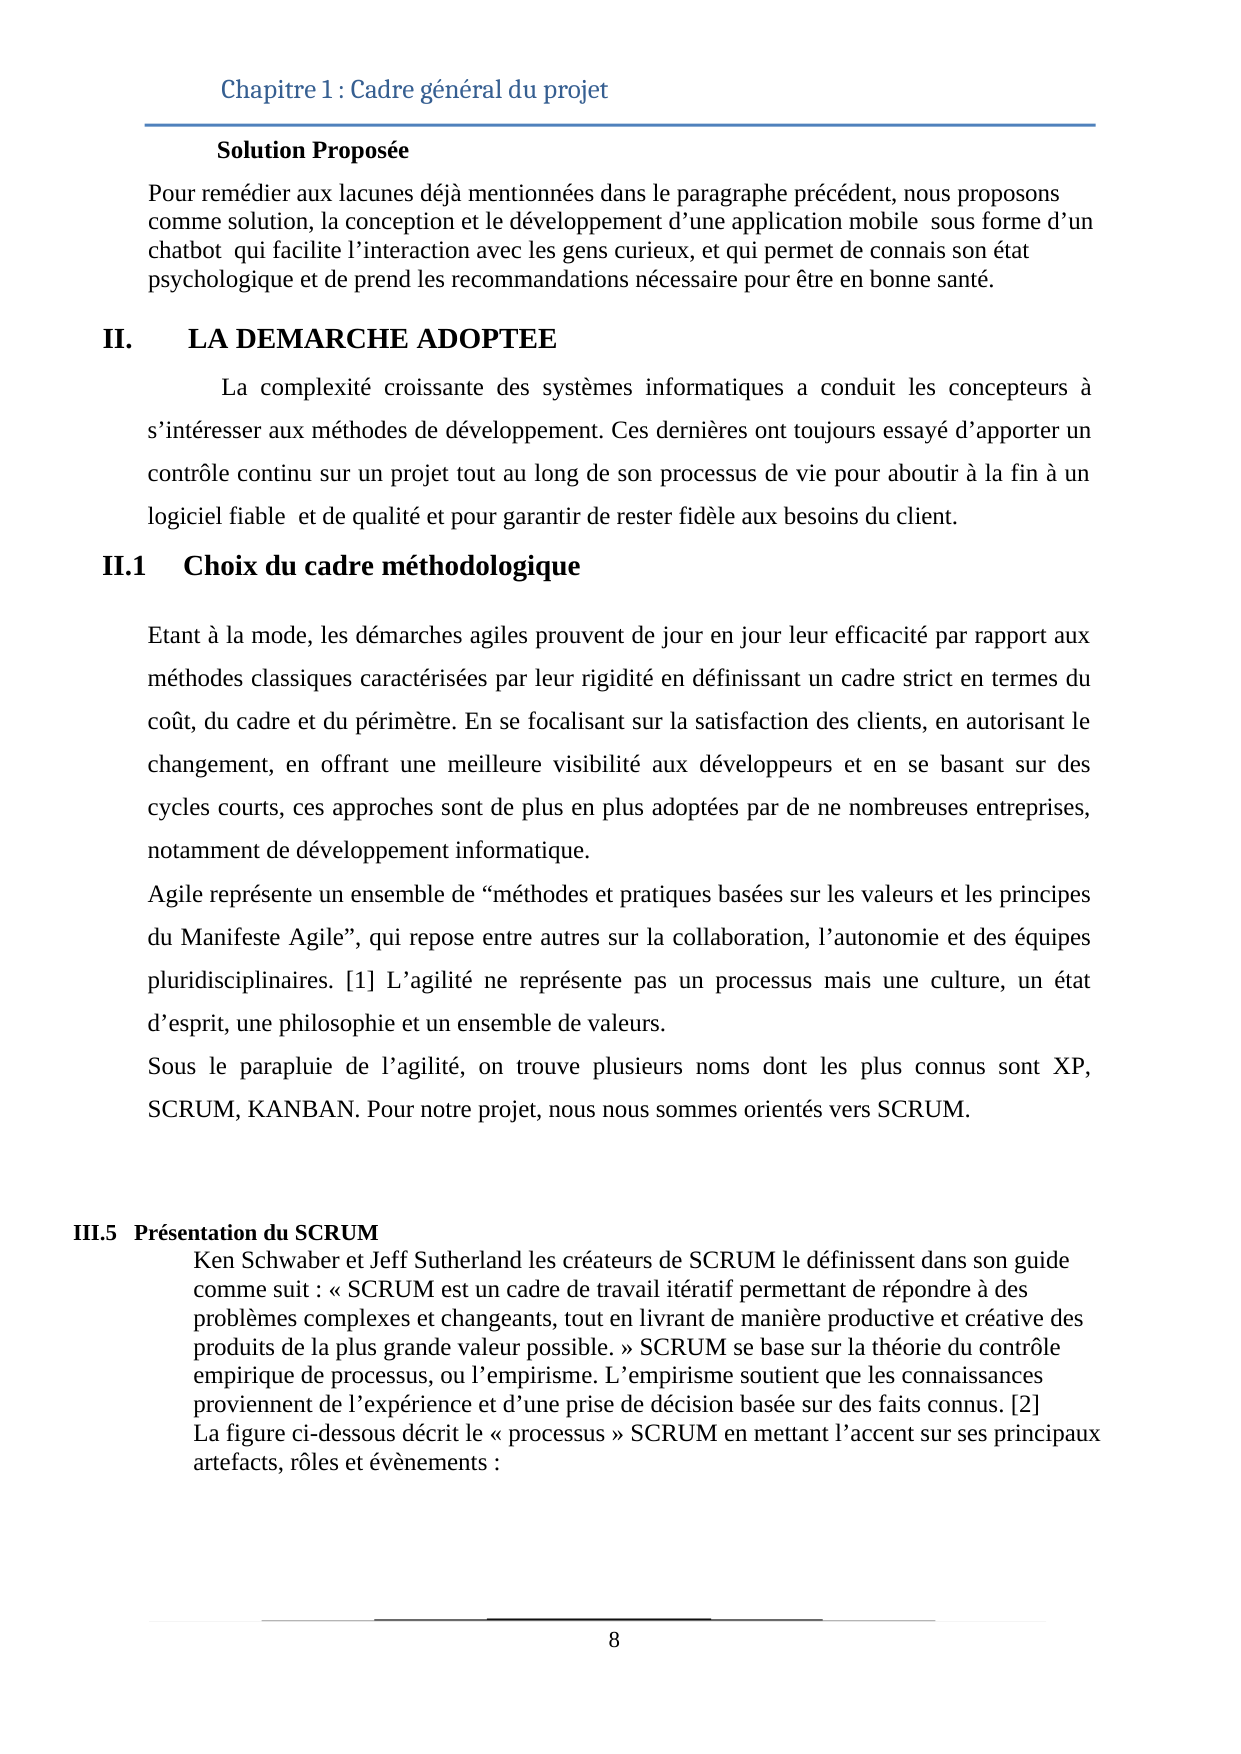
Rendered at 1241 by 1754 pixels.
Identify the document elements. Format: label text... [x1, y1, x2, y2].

picture [149, 1616, 1047, 1624]
text Ken Schwaber et Jeff Sutherland les créateurs de SCRUM le définissent dans son guide comme suit : « SCRUM est un cadre de travail itératif permettant de répondre à des problèmes complexes et changeants, tout en livrant de manière productive et créative des produits de la plus grande valeur possible. » SCRUM se base sur la théorie du contrôle empirique de processus, ou l’empirisme. L’empirisme soutient que les connaissances proviennent de l’expérience et d’une prise de décision basée sur des faits connus. [2] [193, 1246, 1134, 1418]
subtitle III.5 Présentation du SCRUM [73, 1219, 1134, 1246]
subtitle II.1 Choix du cadre méthodologique [73, 548, 1134, 582]
text Sous le parapluie de l’agilité, on trouve plusieurs noms dont les plus connus sont XP, SCRUM, KANBAN. Pour notre projet, nous nous sommes orientés vers SCRUM. [147, 1051, 1092, 1123]
text Solution Proposée [73, 135, 1093, 164]
text La complexité croissante des systèmes informatiques a conduit les concepteurs à s’intéresser aux méthodes de développement. Ces dernières ont toujours essayé d’apporter un contrôle continu sur un projet tout au long de son processus de vie pour aboutir à la fin à un logiciel fiable et de qualité et pour garantir de rester fidèle aux besoins du client. [147, 372, 1092, 530]
text Agile représente un ensemble de “méthodes et pratiques basées sur les valeurs et les principes du Manifeste Agile”, qui repose entre autres sur la collaboration, l’autonomie et des équipes pluridisciplinaires. [1] L’agilité ne représente pas un processus mais une culture, un état d’esprit, une philosophie et un ensemble de valeurs. [147, 879, 1092, 1037]
text La figure ci-dessous décrit le « processus » SCRUM en mettant l’accent sur ses principaux artefacts, rôles et évènements : [193, 1418, 1134, 1476]
subtitle LA DEMARCHE ADOPTEE [102, 322, 1134, 355]
text Etant à la mode, les démarches agiles prouvent de jour en jour leur efficacité par rapport aux méthodes classiques caractérisées par leur rigidité en définissant un cadre strict en termes du coût, du cadre et du périmètre. En se focalisant sur la satisfaction des clients, en autorisant le changement, en offrant une meilleure visibilité aux développeurs et en se basant sur des cycles courts, ces approches sont de plus en plus adoptées par de ne nombreuses entreprises, notamment de développement informatique. [147, 620, 1092, 864]
